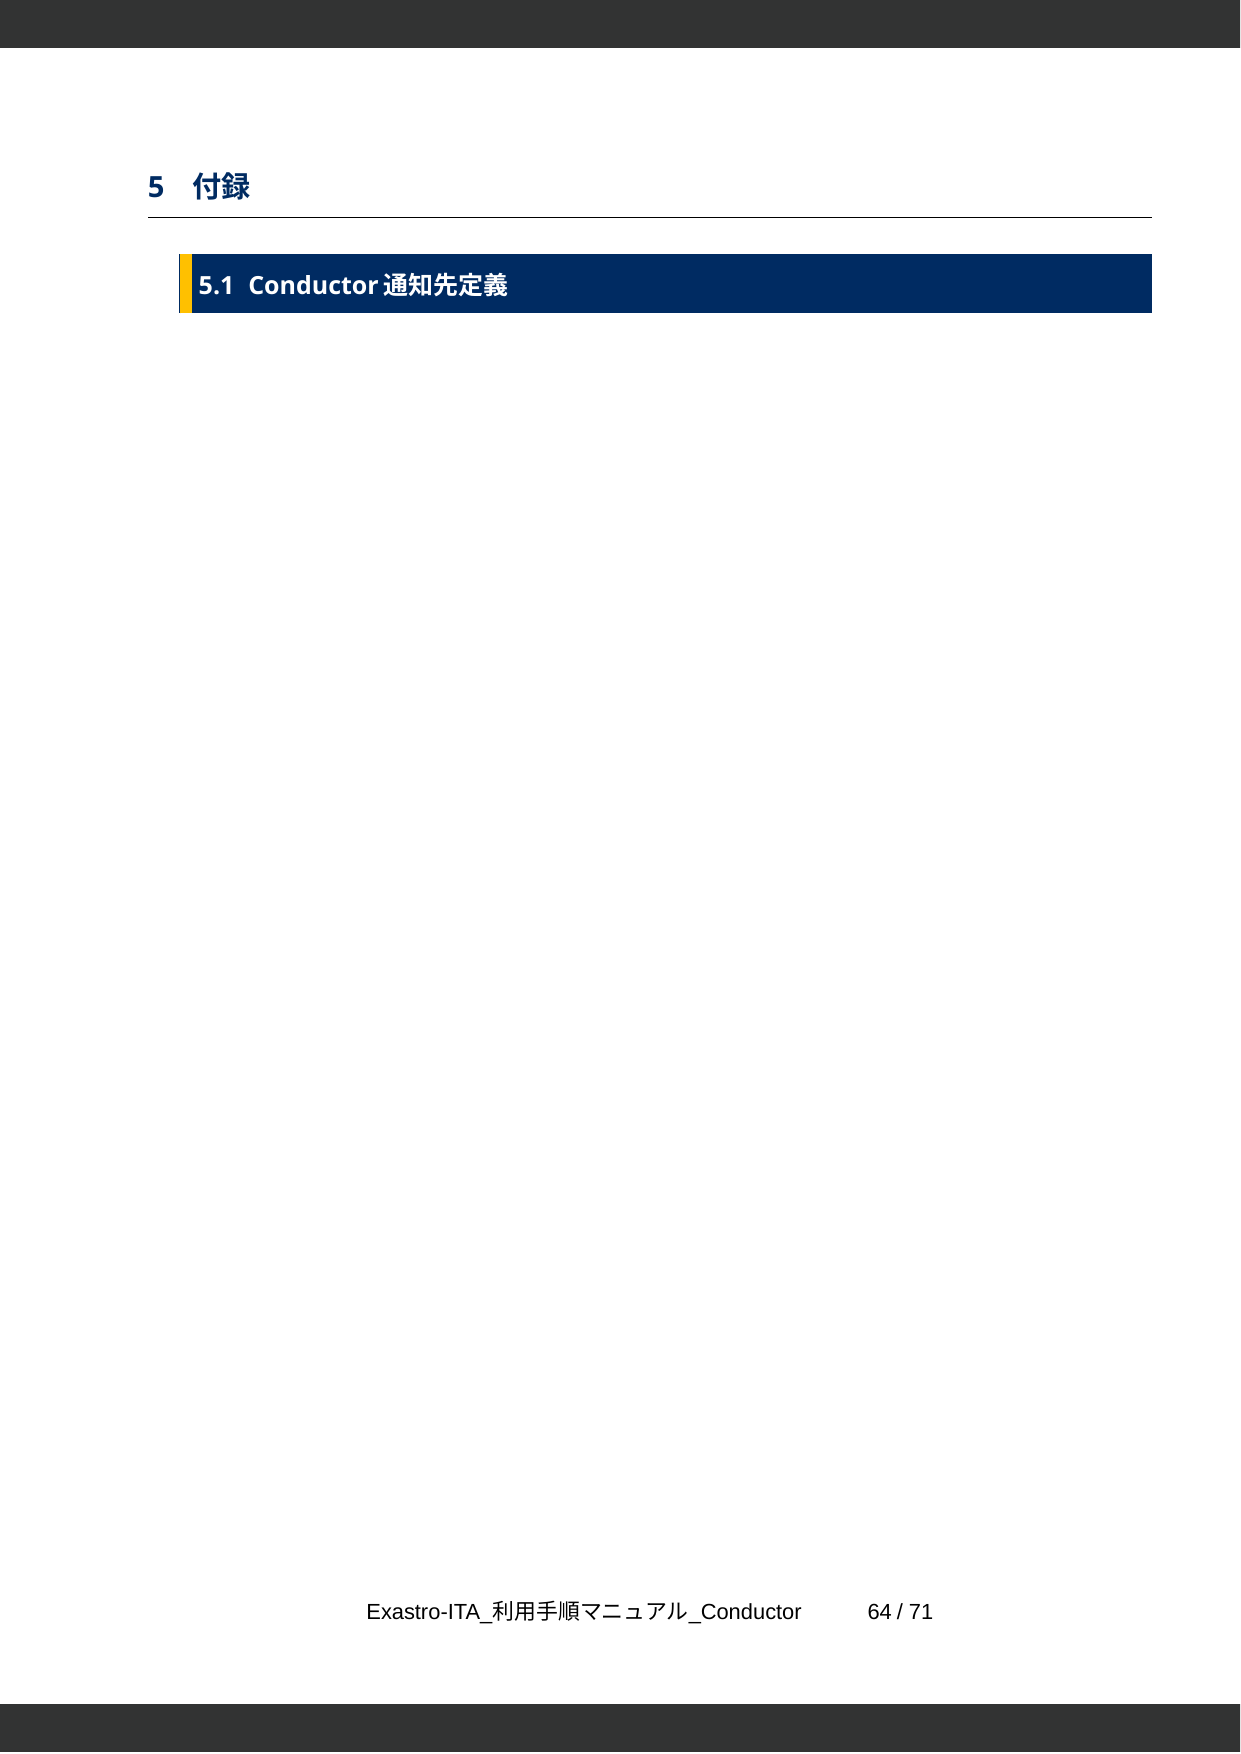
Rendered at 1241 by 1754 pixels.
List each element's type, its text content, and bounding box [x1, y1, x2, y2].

picture [0, 0, 1241, 48]
subtitle 付録 [148, 155, 1152, 217]
subtitle Conductor通知先定義 [192, 254, 1152, 313]
picture [0, 1704, 1241, 1752]
